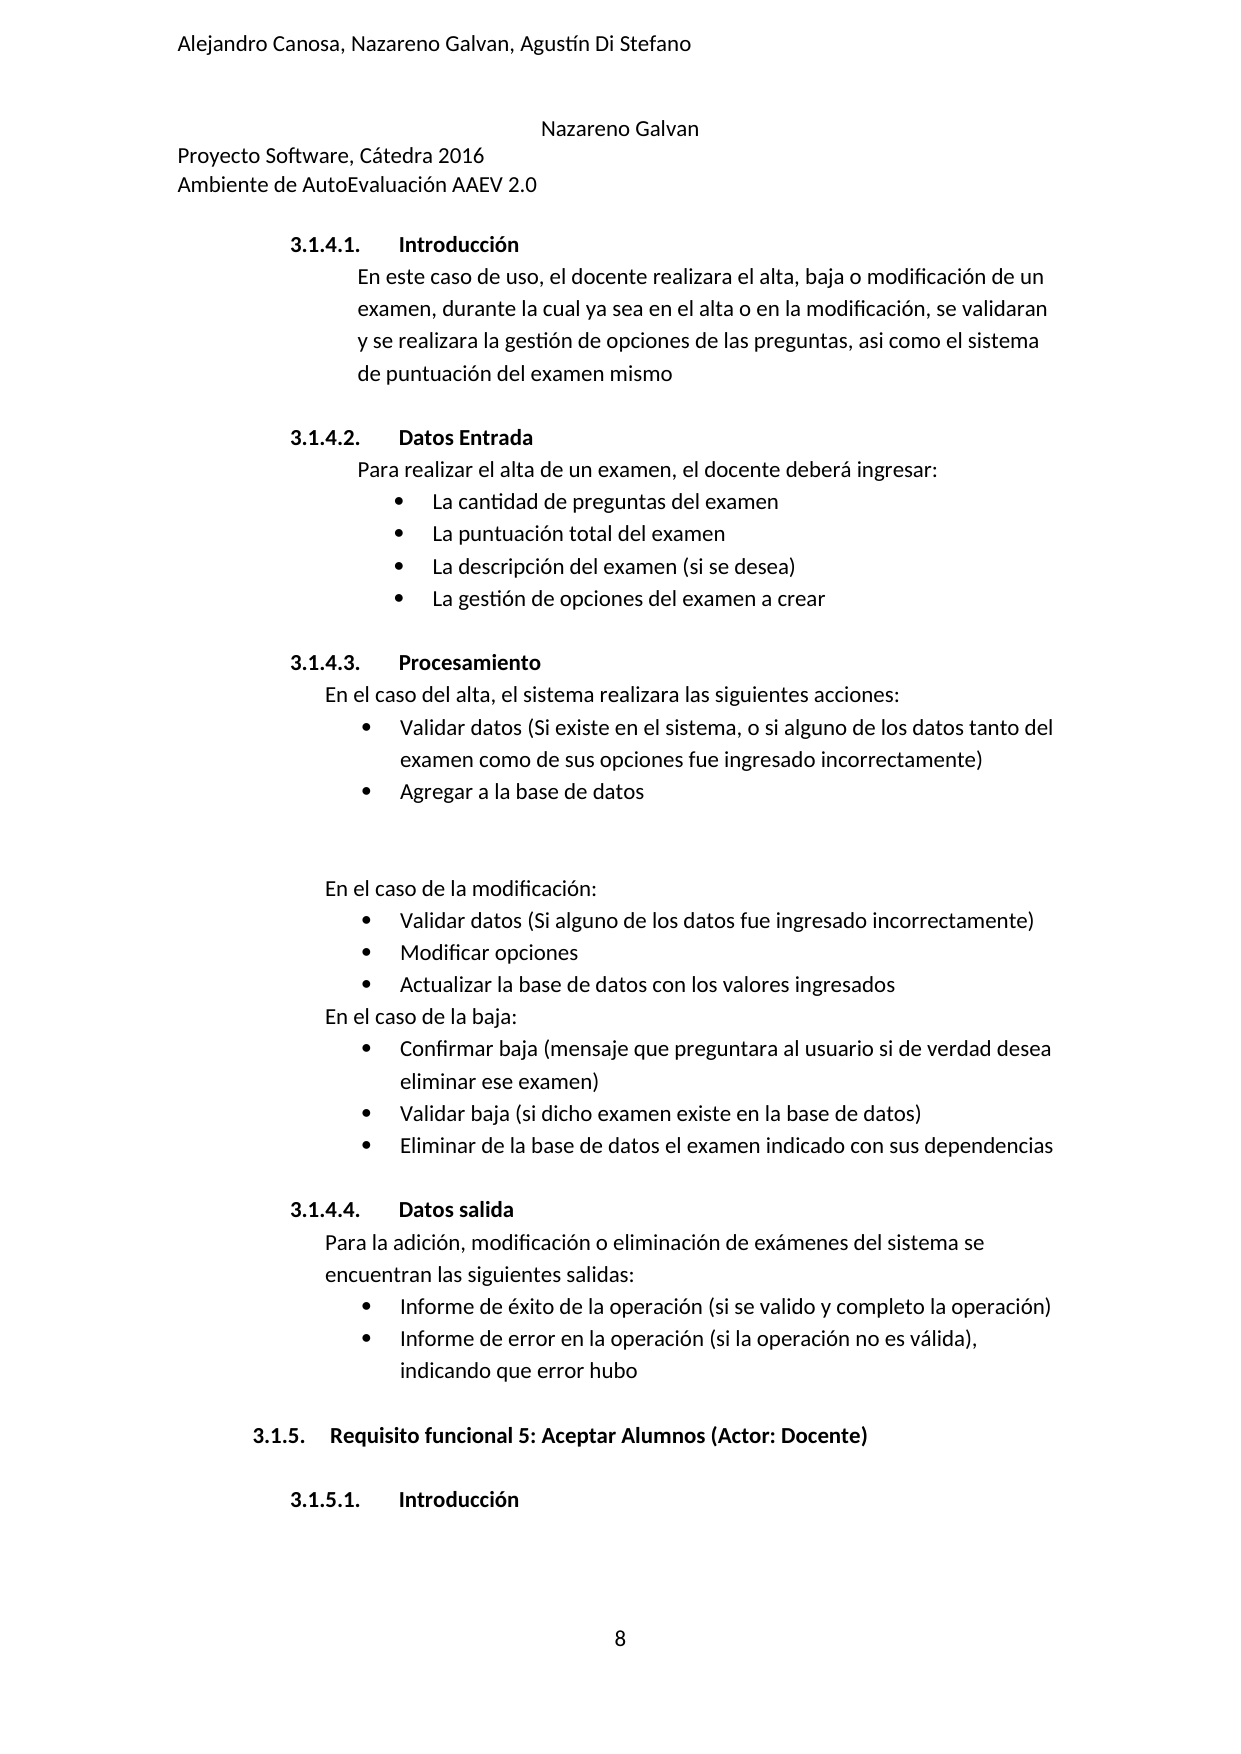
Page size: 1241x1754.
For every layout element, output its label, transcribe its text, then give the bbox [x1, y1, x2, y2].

list La cantidad de preguntas del examen [395, 487, 1063, 515]
list Confirmar baja (mensaje que preguntara al usuario si de verdad desea eliminar ese examen) [362, 1034, 1063, 1095]
list Para realizar el alta de un examen, el docente deberá ingresar: [357, 455, 1063, 483]
list La gestión de opciones del examen a crear [395, 584, 1063, 612]
list Introducción [290, 230, 1063, 258]
list Modificar opciones [362, 938, 1063, 966]
list Datos salida [290, 1196, 1063, 1223]
list Datos Entrada [290, 423, 1063, 451]
list Informe de éxito de la operación (si se valido y completo la operación) [362, 1292, 1063, 1320]
list Agregar a la base de datos [362, 777, 1063, 805]
list Introducción [290, 1485, 1063, 1513]
list En el caso del alta, el sistema realizara las siguientes acciones: [325, 681, 1063, 708]
list Eliminar de la base de datos el examen indicado con sus dependencias [362, 1131, 1063, 1159]
list Actualizar la base de datos con los valores ingresados [362, 970, 1063, 998]
list Validar datos (Si existe en el sistema, o si alguno de los datos tanto del examen como de sus opciones fue ingresado incorrectamente) [362, 713, 1063, 773]
text En el caso de la baja: [325, 1002, 1063, 1030]
list La puntuación total del examen [395, 519, 1063, 548]
list Requisito funcional 5: Aceptar Alumnos (Actor: Docente) [252, 1421, 1063, 1449]
list En este caso de uso, el docente realizara el alta, baja o modificación de un examen, durante la cual ya sea en el alta o en la modificación, se validaran y se realizara la gestión de opciones de las preguntas, asi como el sistema de puntuación del examen mismo [357, 262, 1063, 387]
list Validar datos (Si alguno de los datos fue ingresado incorrectamente) [362, 906, 1063, 934]
list Informe de error en la operación (si la operación no es válida), indicando que error hubo [362, 1324, 1063, 1384]
text En el caso de la modificación: [325, 874, 1063, 902]
text Para la adición, modificación o eliminación de exámenes del sistema se encuentran las siguientes salidas: [325, 1228, 1063, 1288]
list Validar baja (si dicho examen existe en la base de datos) [362, 1099, 1063, 1127]
list La descripción del examen (si se desea) [395, 552, 1063, 580]
list Procesamiento [290, 648, 1063, 676]
